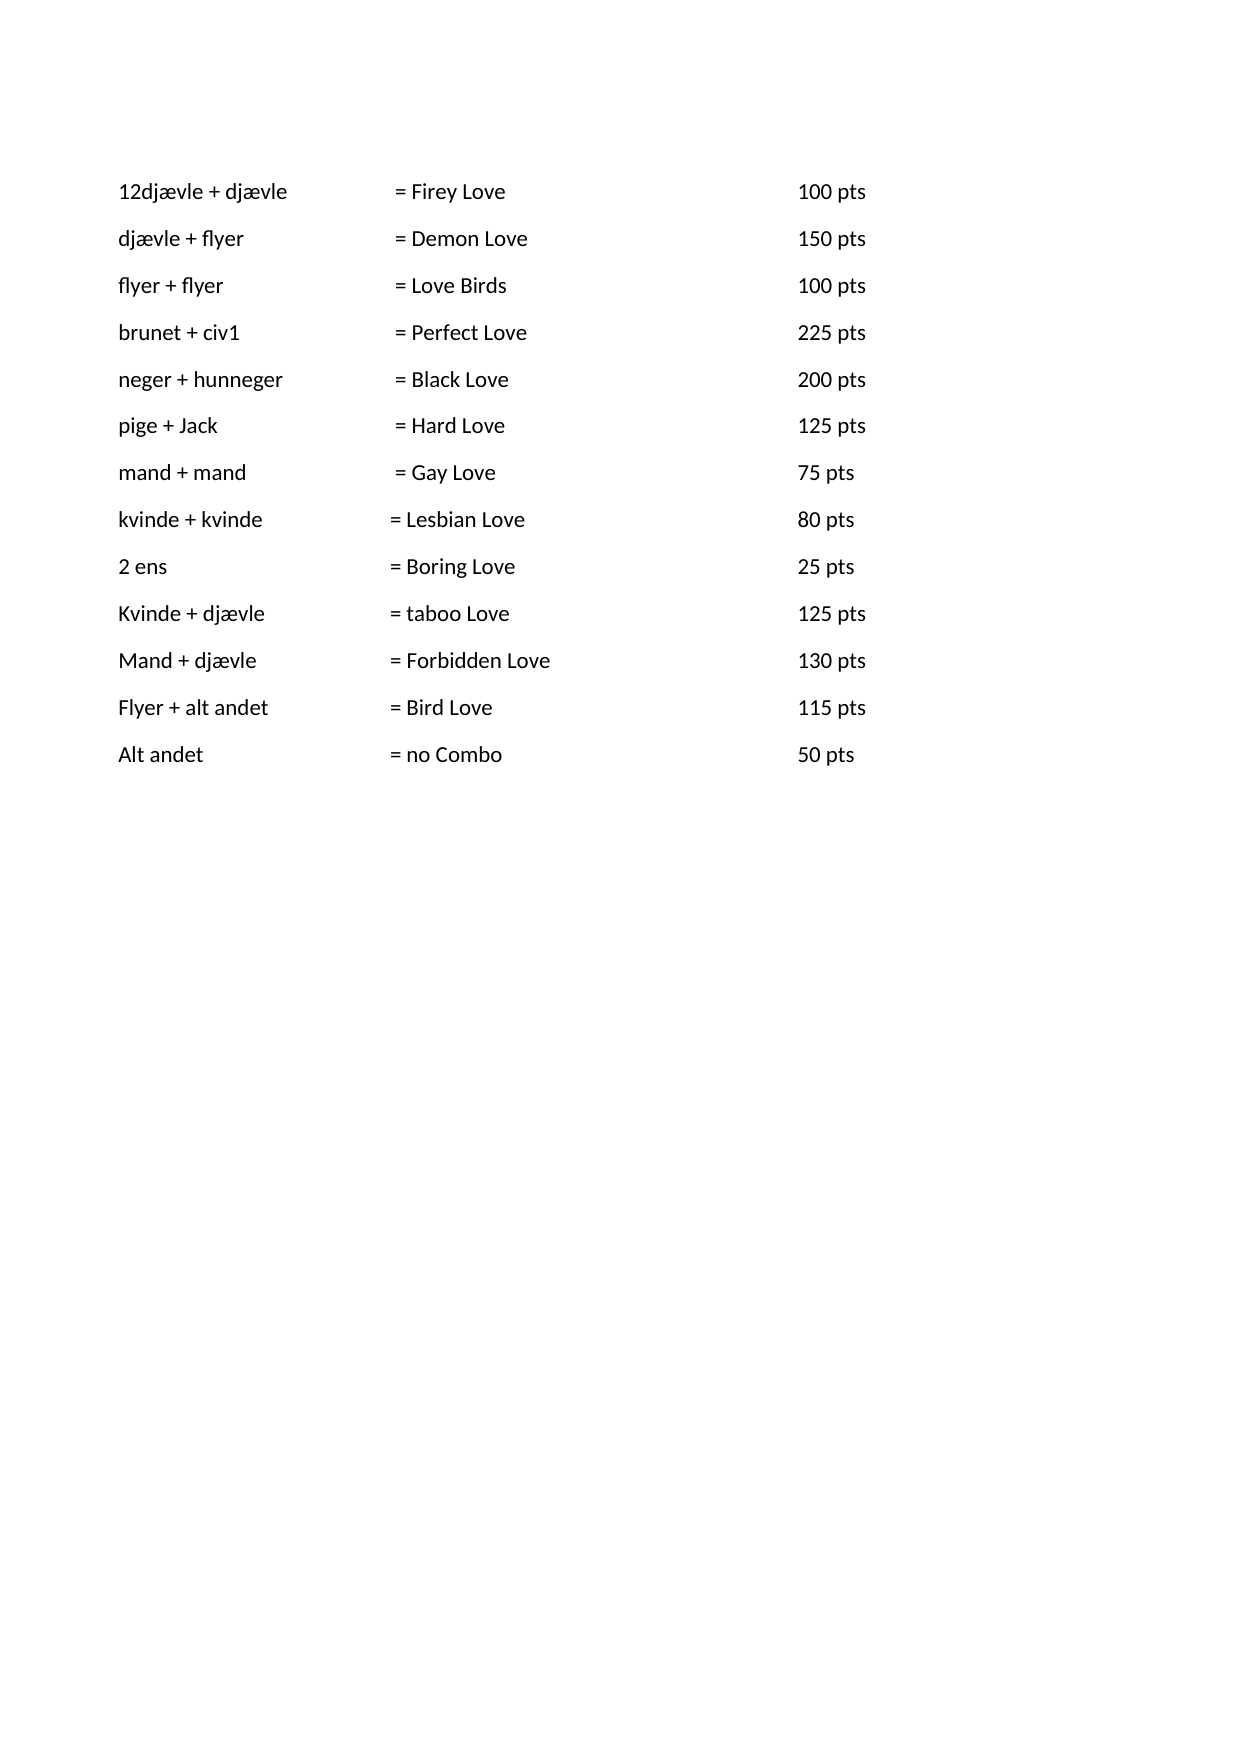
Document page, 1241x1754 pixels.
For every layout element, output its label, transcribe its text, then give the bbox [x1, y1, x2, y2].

text djævle + flyer = Demon Love 150 pts [118, 224, 1122, 252]
text kvinde + kvinde = Lesbian Love 80 pts [118, 505, 1122, 533]
text 2 ens = Boring Love 25 pts [118, 552, 1122, 580]
text neger + hunneger = Black Love 200 pts [118, 365, 1122, 393]
text 12djævle + djævle = Firey Love 100 pts [118, 177, 1122, 205]
text Mand + djævle = Forbidden Love 130 pts [118, 646, 1122, 674]
text Flyer + alt andet = Bird Love 115 pts [118, 693, 1122, 721]
text pige + Jack = Hard Love 125 pts [118, 412, 1122, 439]
text mand + mand = Gay Love 75 pts [118, 458, 1122, 486]
text brunet + civ1 = Perfect Love 225 pts [118, 318, 1122, 346]
text Alt andet = no Combo 50 pts [118, 740, 1122, 768]
text Kvinde + djævle = taboo Love 125 pts [118, 599, 1122, 627]
text flyer + flyer = Love Birds 100 pts [118, 271, 1122, 299]
